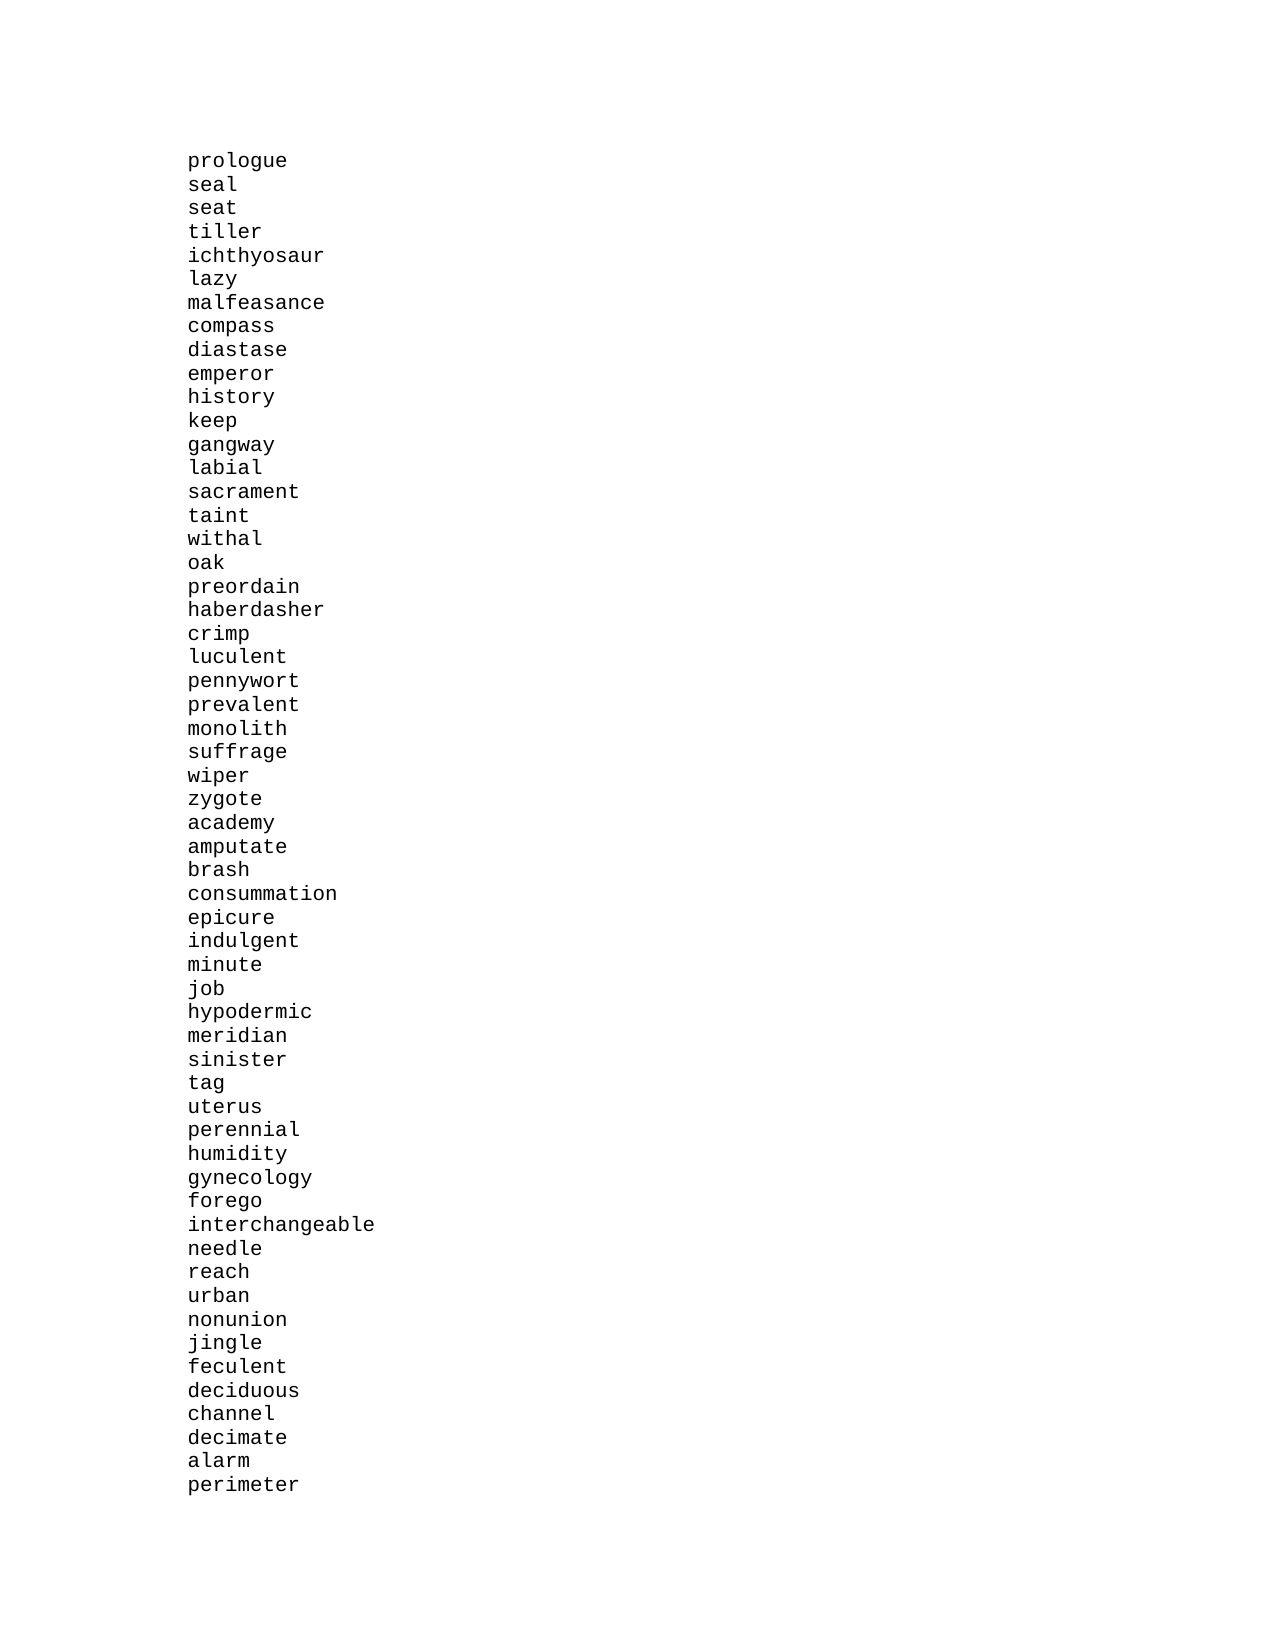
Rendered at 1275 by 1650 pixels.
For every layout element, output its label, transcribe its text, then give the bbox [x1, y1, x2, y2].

text epicure [187, 907, 1087, 930]
text gynecology [187, 1167, 1087, 1190]
text channel [187, 1403, 1087, 1427]
text deciduous [187, 1379, 1087, 1403]
text humidity [187, 1143, 1087, 1167]
text gangway [187, 434, 1087, 457]
text lazy [187, 268, 1087, 292]
text interchangeable [187, 1214, 1087, 1238]
text ichthyosaur [187, 244, 1087, 268]
text feculent [187, 1356, 1087, 1379]
text urban [187, 1285, 1087, 1309]
text emperor [187, 363, 1087, 386]
text zygote [187, 788, 1087, 812]
text minute [187, 954, 1087, 978]
text amputate [187, 836, 1087, 859]
text tiller [187, 221, 1087, 244]
text perimeter [187, 1474, 1087, 1498]
text seat [187, 197, 1087, 221]
text consummation [187, 883, 1087, 907]
text meridian [187, 1025, 1087, 1048]
text labial [187, 457, 1087, 481]
text luculent [187, 647, 1087, 670]
text needle [187, 1238, 1087, 1261]
text forego [187, 1190, 1087, 1214]
text perennial [187, 1119, 1087, 1143]
text indulgent [187, 930, 1087, 954]
text preordain [187, 576, 1087, 599]
text brash [187, 859, 1087, 883]
text prevalent [187, 694, 1087, 717]
text alarm [187, 1451, 1087, 1474]
text compass [187, 316, 1087, 339]
text prologue [187, 150, 1087, 174]
text monolith [187, 717, 1087, 741]
text pennywort [187, 670, 1087, 694]
text oak [187, 552, 1087, 576]
text nonunion [187, 1309, 1087, 1332]
text sinister [187, 1048, 1087, 1072]
text tag [187, 1072, 1087, 1096]
text wiper [187, 765, 1087, 788]
text hypodermic [187, 1001, 1087, 1025]
text academy [187, 812, 1087, 836]
text malfeasance [187, 292, 1087, 316]
text haberdasher [187, 599, 1087, 623]
text keep [187, 410, 1087, 434]
text jingle [187, 1332, 1087, 1356]
text sacrament [187, 481, 1087, 505]
text decimate [187, 1427, 1087, 1451]
text diastase [187, 339, 1087, 363]
text withal [187, 528, 1087, 552]
text suffrage [187, 741, 1087, 765]
text reach [187, 1261, 1087, 1285]
text uterus [187, 1096, 1087, 1119]
text seal [187, 174, 1087, 197]
text taint [187, 505, 1087, 528]
text history [187, 386, 1087, 410]
text job [187, 978, 1087, 1001]
text crimp [187, 623, 1087, 647]
